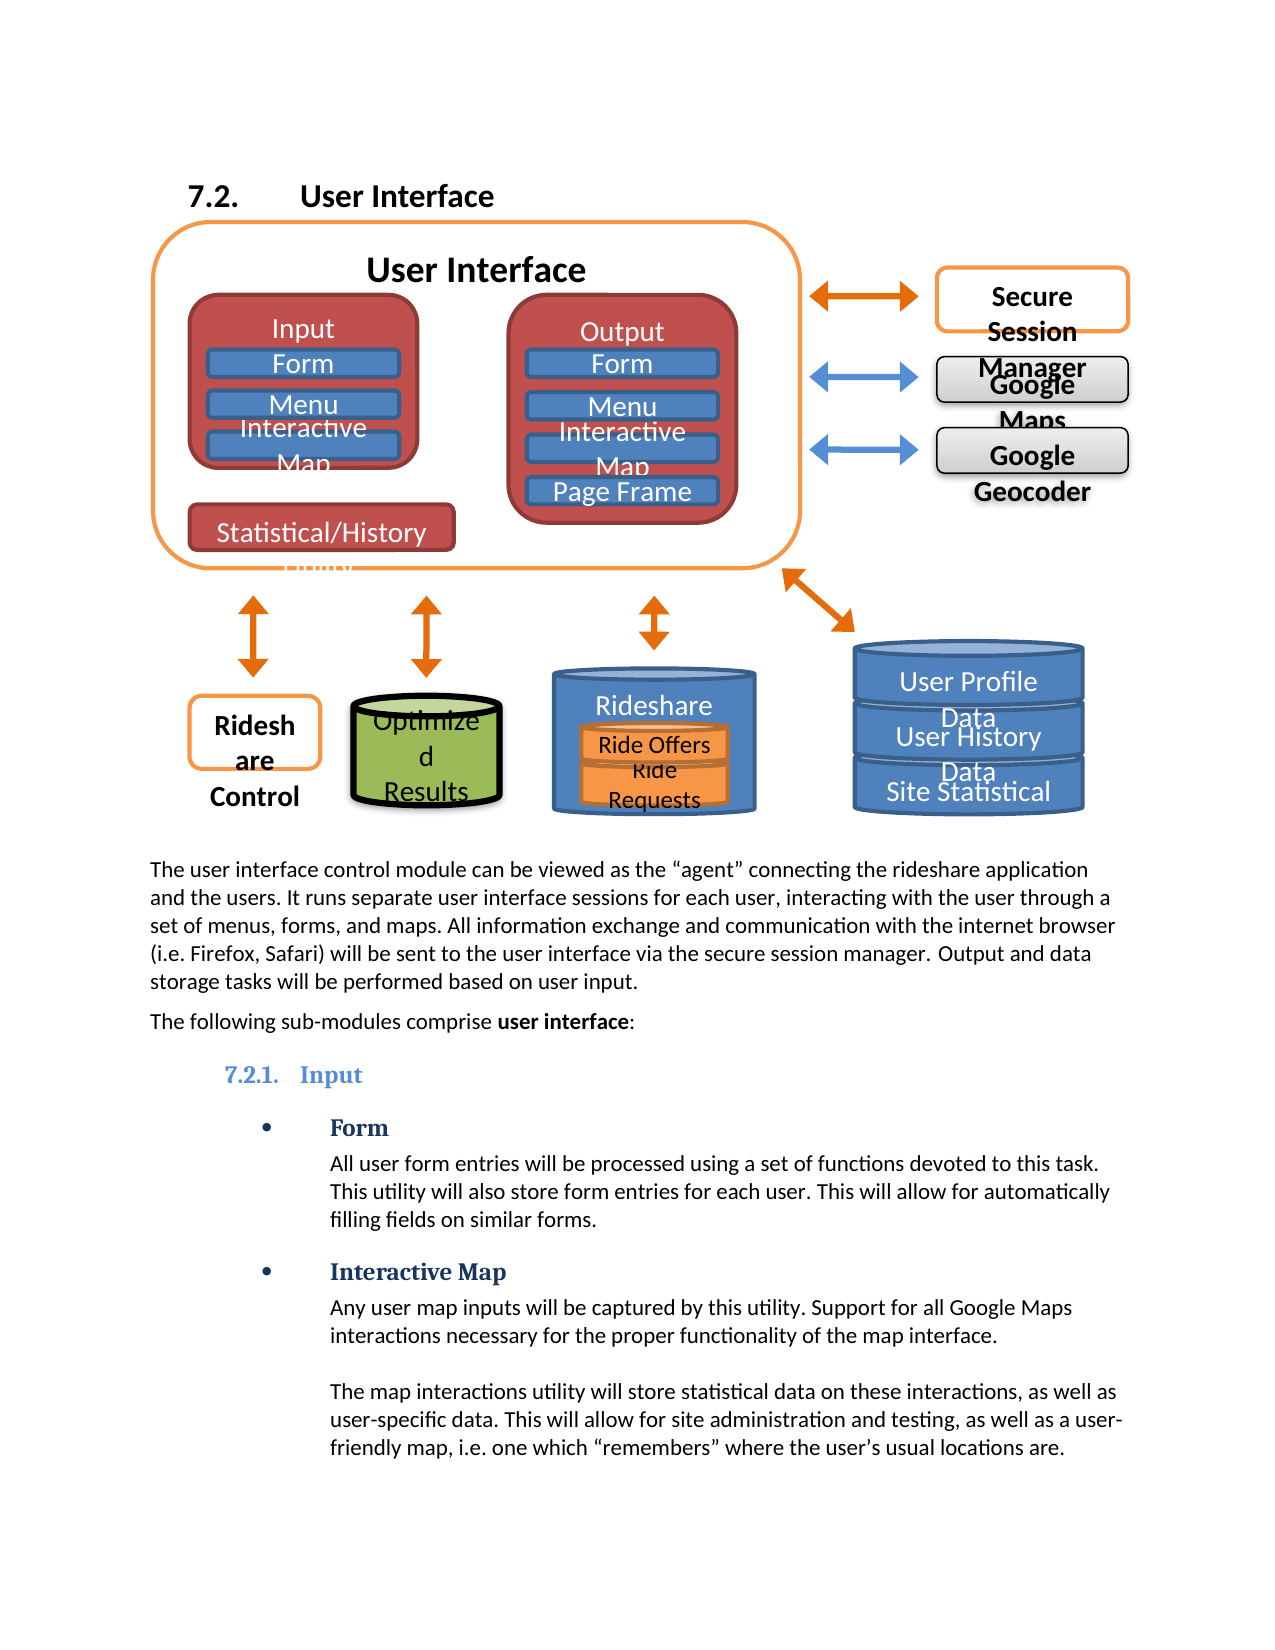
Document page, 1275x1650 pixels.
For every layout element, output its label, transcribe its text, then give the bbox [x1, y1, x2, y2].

subtitle Interactive Map [262, 1258, 1125, 1287]
text Any user map inputs will be captured by this utility. Support for all Google Maps interactions necessary for the proper functionality of the map interface. [330, 1293, 1125, 1349]
text The following sub-modules comprise user interface: [150, 1007, 1125, 1036]
subtitle Input [225, 1061, 1125, 1089]
subtitle Form [262, 1114, 1125, 1143]
text The user interface control module can be viewed as the “agent” connecting the rideshare application and the users. It runs separate user interface sessions for each user, interacting with the user through a set of menus, forms, and maps. All information exchange and communication with the internet browser (i.e. Firefox, Safari) will be sent to the user interface via the secure session manager. Output and data storage tasks will be performed based on user input. [150, 855, 1125, 995]
subtitle User Interface [187, 175, 1125, 216]
text The map interactions utility will store statistical data on these interactions, as well as user-specific data. This will allow for site administration and testing, as well as a user-friendly map, i.e. one which “remembers” where the user’s usual locations are. [330, 1377, 1125, 1461]
text All user form entries will be processed using a set of functions devoted to this task. This utility will also store form entries for each user. This will allow for automatically filling fields on similar forms. [330, 1149, 1125, 1233]
